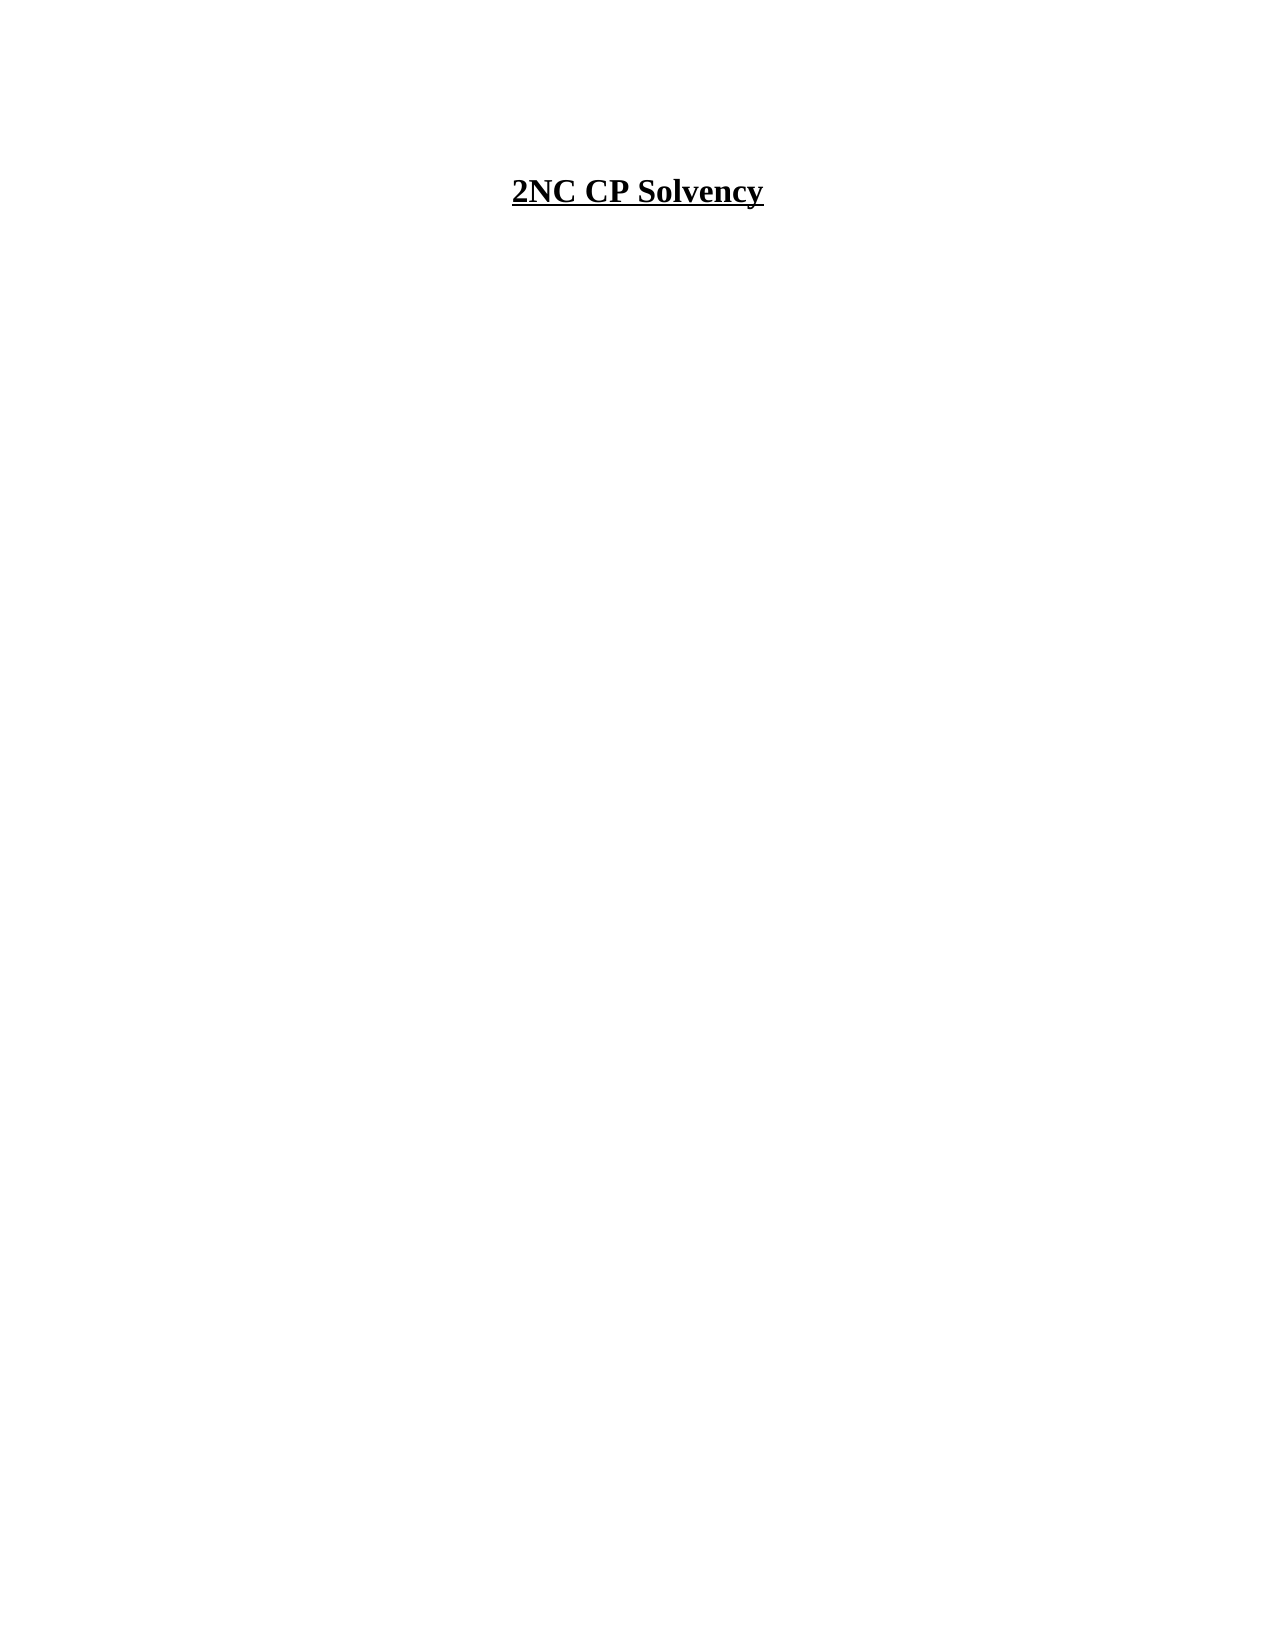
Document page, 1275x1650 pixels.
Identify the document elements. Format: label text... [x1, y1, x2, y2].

subtitle 2NC CP Solvency [150, 171, 1125, 209]
